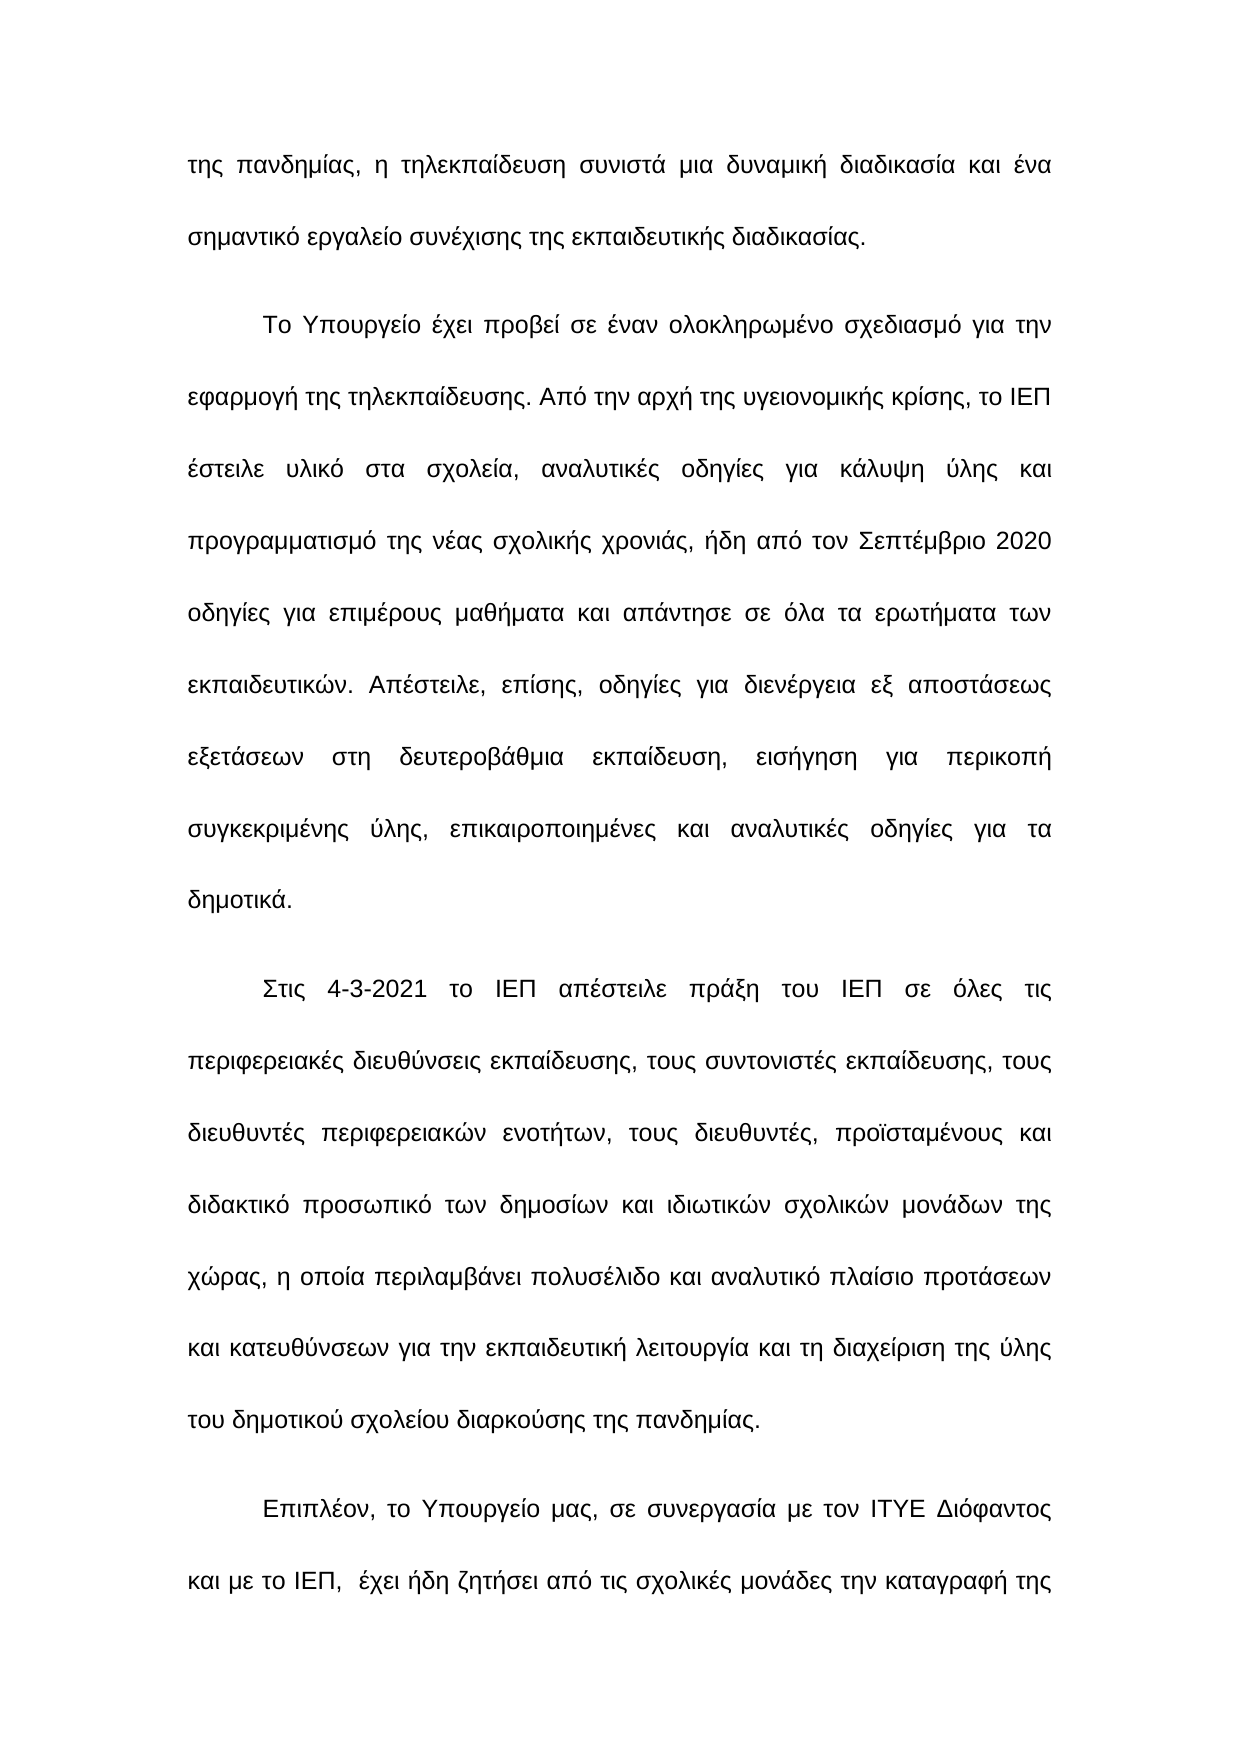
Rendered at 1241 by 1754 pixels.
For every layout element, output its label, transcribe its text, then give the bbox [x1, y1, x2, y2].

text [187, 150, 1053, 251]
text Το Υπουργείο έχει προβεί σε έναν ολοκληρωμένο σχεδιασμό για την εφαρμογή της τηλεκπαίδευσης. Από την αρχή της υγειονομικής κρίσης, το ΙΕΠ έστειλε υλικό στα σχολεία, αναλυτικές οδηγίες για κάλυψη ύλης και προγραμματισμό της νέας σχολικής χρονιάς, ήδη από τον Σεπτέμβριο 2020 οδηγίες για επιμέρους μαθήματα και απάντησε σε όλα τα ερωτήματα των εκπαιδευτικών. Απέστειλε, επίσης, οδηγίες για διενέργεια εξ αποστάσεως εξετάσεων στη δευτεροβάθμια εκπαίδευση, εισήγηση για περικοπή συγκεκριμένης ύλης, επικαιροποιημένες και αναλυτικές οδηγίες για τα δημοτικά. [187, 310, 1053, 914]
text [187, 1494, 1053, 1594]
text Στις 4-3-2021 το ΙΕΠ απέστειλε πράξη του ΙΕΠ σε όλες τις περιφερειακές διευθύνσεις εκπαίδευσης, τους συντονιστές εκπαίδευσης, τους διευθυντές περιφερειακών ενοτήτων, τους διευθυντές, προϊσταμένους και διδακτικό προσωπικό των δημοσίων και ιδιωτικών σχολικών μονάδων της χώρας, η οποία περιλαμβάνει πολυσέλιδο και αναλυτικό πλαίσιο προτάσεων και κατευθύνσεων για την εκπαιδευτική λειτουργία και τη διαχείριση της ύλης του δημοτικού σχολείου διαρκούσης της πανδημίας. [187, 974, 1053, 1434]
